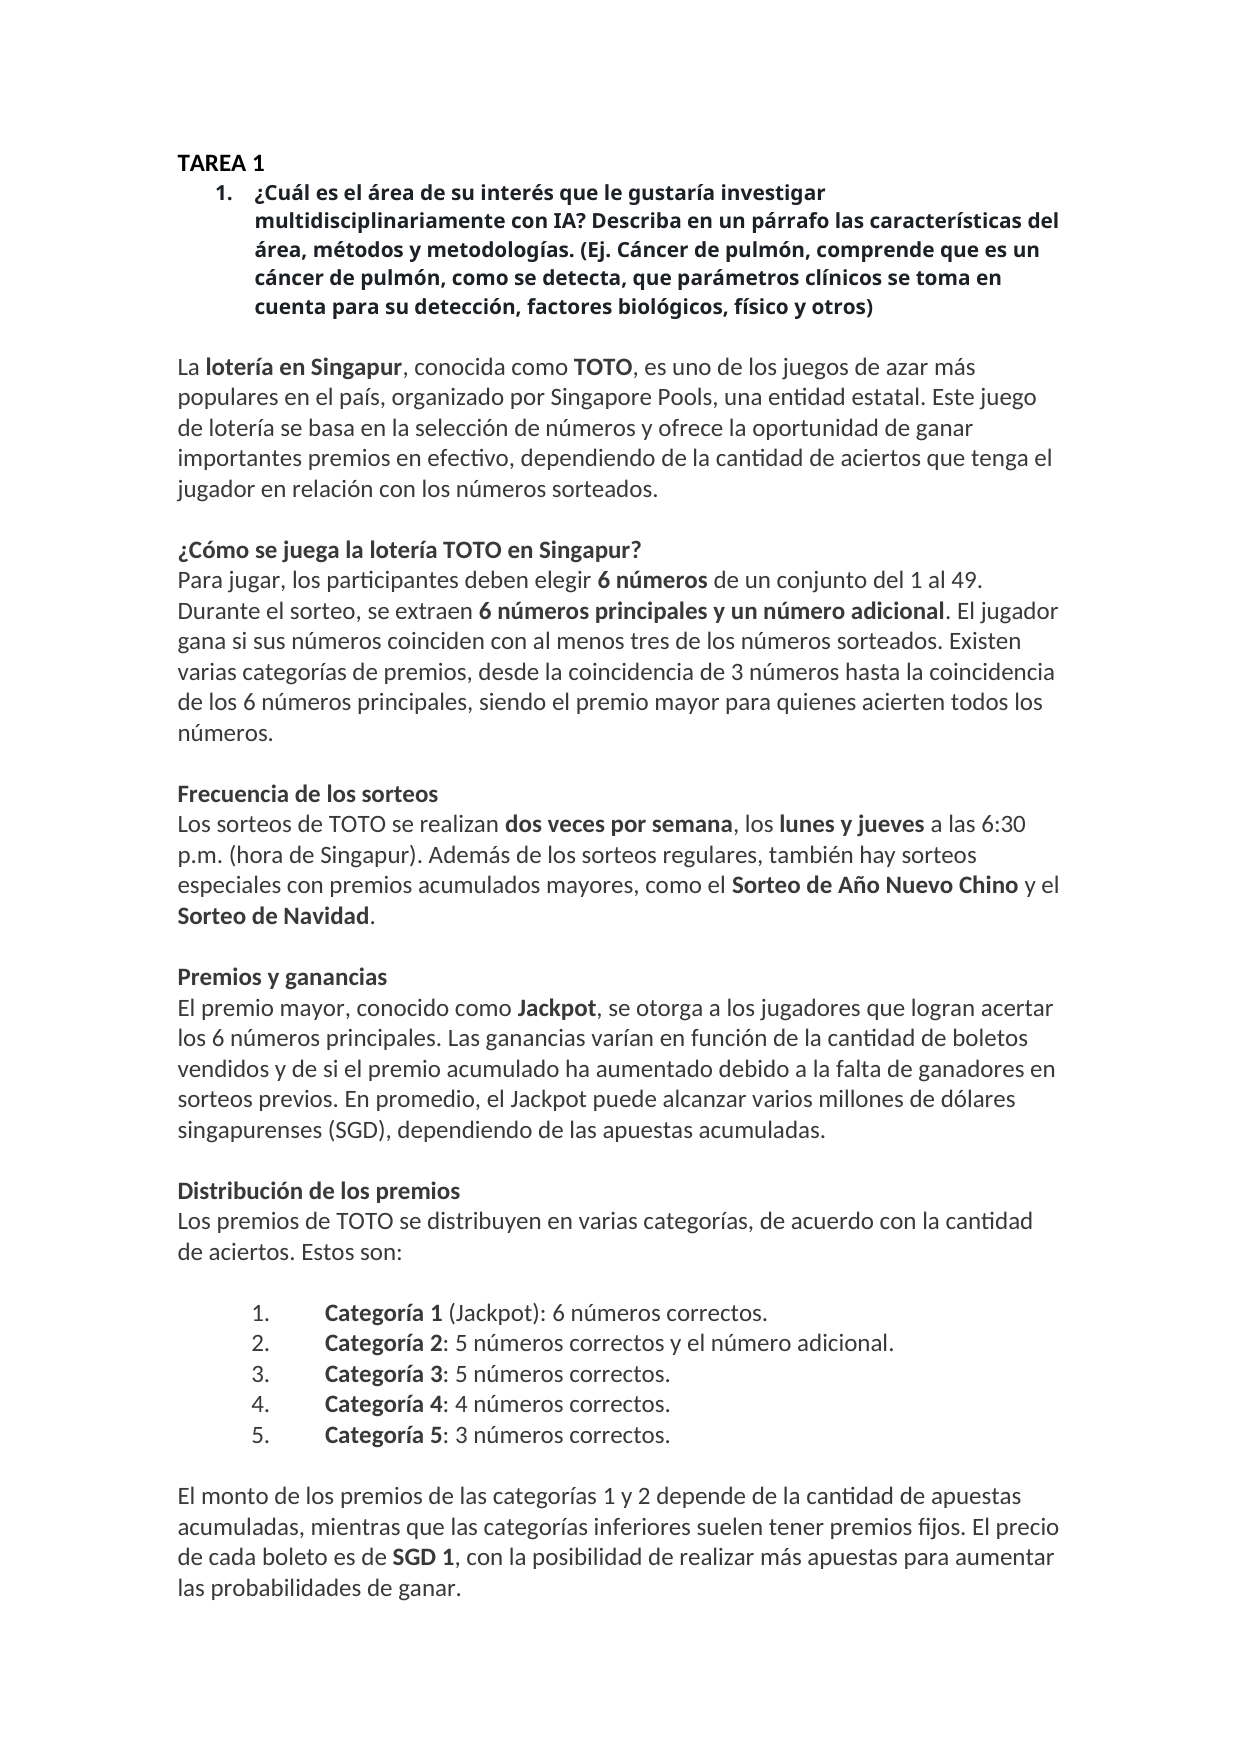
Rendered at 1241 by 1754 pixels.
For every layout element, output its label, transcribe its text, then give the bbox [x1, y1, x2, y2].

text 2. Categoría 2: 5 números correctos y el número adicional. [177, 1327, 1063, 1358]
text 5. Categoría 5: 3 números correctos. [177, 1419, 1063, 1449]
text Premios y ganancias [177, 961, 1063, 992]
text El premio mayor, conocido como Jackpot, se otorga a los jugadores que logran acertar los 6 números principales. Las ganancias varían en función de la cantidad de boletos vendidos y de si el premio acumulado ha aumentado debido a la falta de ganadores en sorteos previos. En promedio, el Jackpot puede alcanzar varios millones de dólares singapurenses (SGD), dependiendo de las apuestas acumuladas. [177, 992, 1063, 1144]
text 1. Categoría 1 (Jackpot): 6 números correctos. [177, 1297, 1063, 1327]
text 4. Categoría 4: 4 números correctos. [177, 1388, 1063, 1419]
list ¿Cuál es el área de su interés que le gustaría investigar multidisciplinariamente con IA? Describa en un párrafo las características del área, métodos y metodologías. (Ej. Cáncer de pulmón, comprende que es un cáncer de pulmón, como se detecta, que parámetros clínicos se toma en cuenta para su detección, factores biológicos, físico y otros) [215, 178, 1063, 320]
text Los premios de TOTO se distribuyen en varias categorías, de acuerdo con la cantidad de aciertos. Estos son: [177, 1205, 1063, 1266]
text 3. Categoría 3: 5 números correctos. [177, 1358, 1063, 1388]
text ¿Cómo se juega la lotería TOTO en Singapur? [177, 534, 1063, 564]
text Para jugar, los participantes deben elegir 6 números de un conjunto del 1 al 49. Durante el sorteo, se extraen 6 números principales y un número adicional. El jugador gana si sus números coinciden con al menos tres de los números sorteados. Existen varias categorías de premios, desde la coincidencia de 3 números hasta la coincidencia de los 6 números principales, siendo el premio mayor para quienes acierten todos los números. [177, 564, 1063, 748]
text TAREA 1 [177, 148, 1063, 178]
text El monto de los premios de las categorías 1 y 2 depende de la cantidad de apuestas acumuladas, mientras que las categorías inferiores suelen tener premios fijos. El precio de cada boleto es de SGD 1, con la posibilidad de realizar más apuestas para aumentar las probabilidades de ganar. [177, 1480, 1063, 1602]
text Los sorteos de TOTO se realizan dos veces por semana, los lunes y jueves a las 6:30 p.m. (hora de Singapur). Además de los sorteos regulares, también hay sorteos especiales con premios acumulados mayores, como el Sorteo de Año Nuevo Chino y el Sorteo de Navidad. [177, 809, 1063, 931]
text La lotería en Singapur, conocida como TOTO, es uno de los juegos de azar más populares en el país, organizado por Singapore Pools, una entidad estatal. Este juego de lotería se basa en la selección de números y ofrece la oportunidad de ganar importantes premios en efectivo, dependiendo de la cantidad de aciertos que tenga el jugador en relación con los números sorteados. [177, 351, 1063, 503]
text Frecuencia de los sorteos [177, 778, 1063, 809]
text Distribución de los premios [177, 1175, 1063, 1205]
